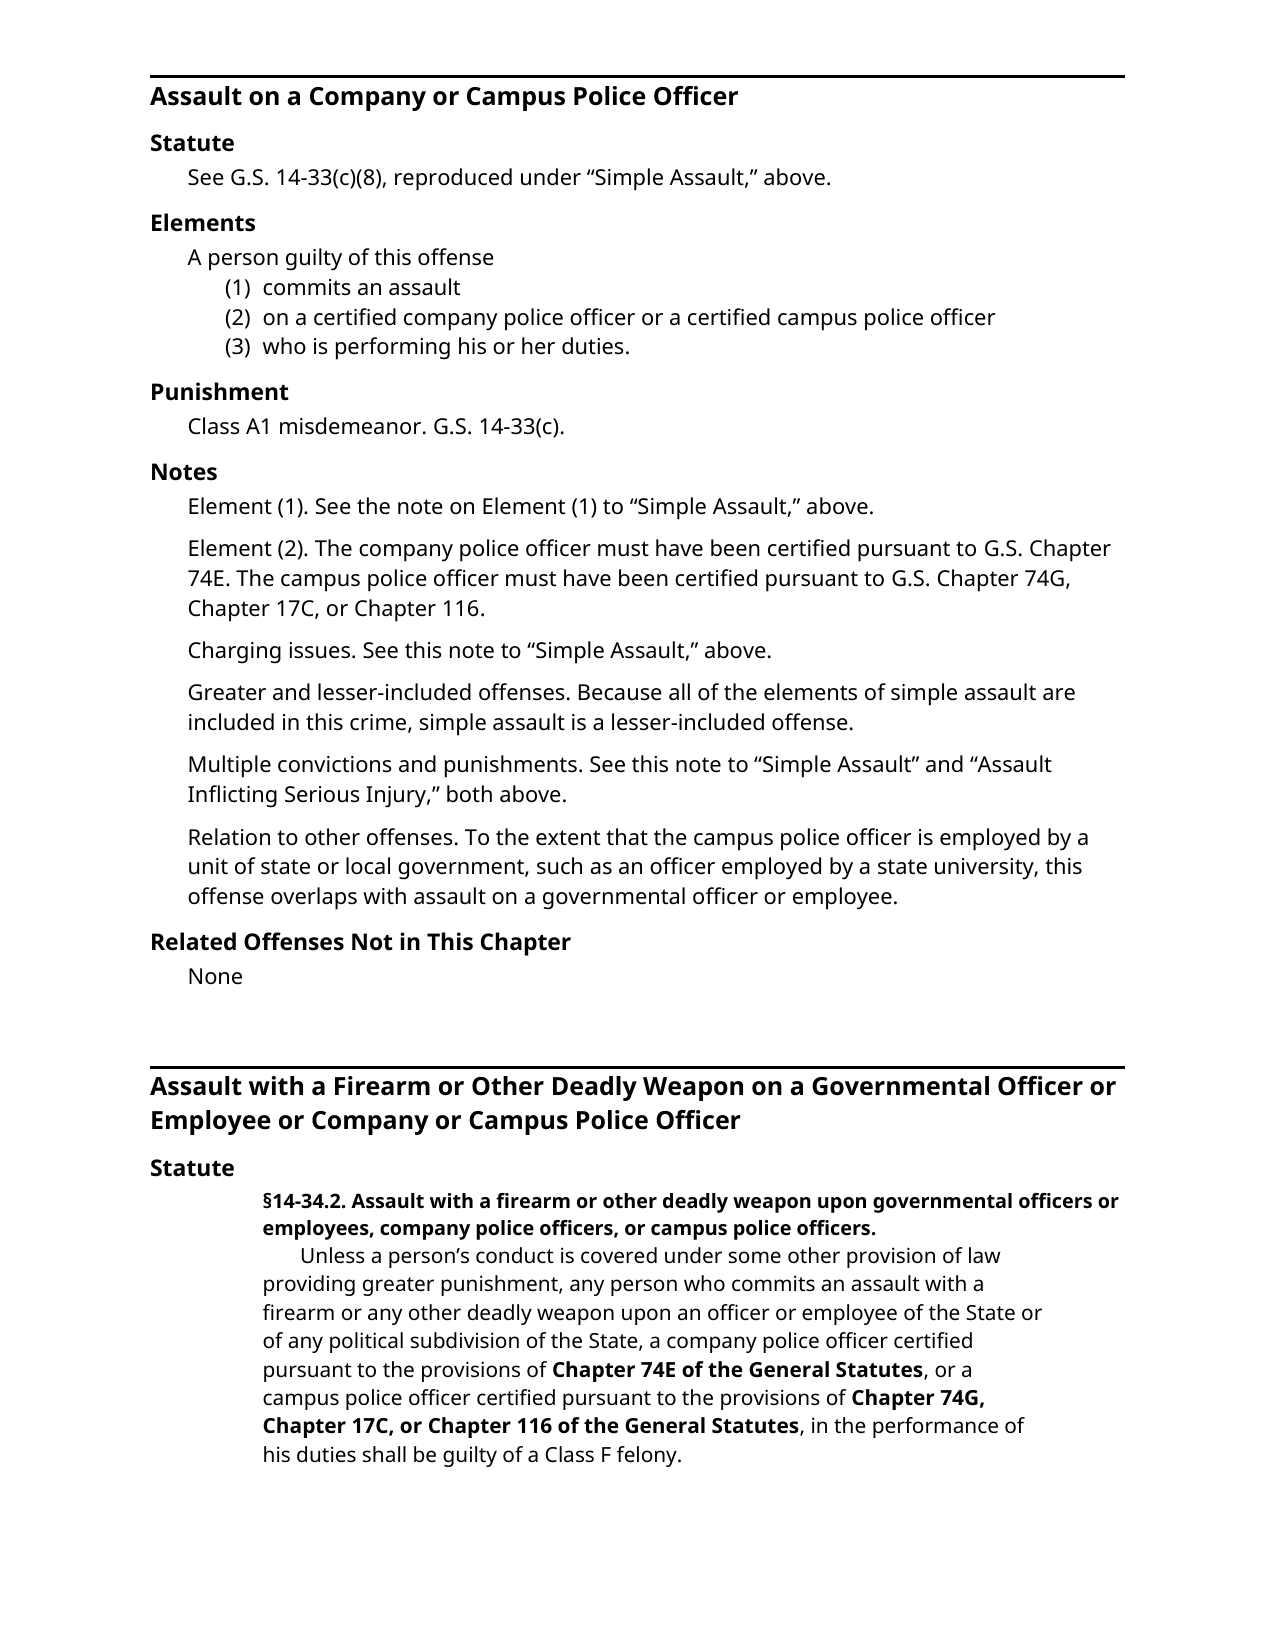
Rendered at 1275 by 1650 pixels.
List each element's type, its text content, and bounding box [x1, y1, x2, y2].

text Statute [150, 1152, 1125, 1183]
text Relation to other offenses. To the extent that the campus police officer is employed by a unit of state or local government, such as an officer employed by a state university, this offense overlaps with assault on a governmental officer or employee. [187, 822, 1125, 911]
text Notes [150, 456, 1125, 487]
text Related Offenses Not in This Chapter [150, 926, 1125, 957]
text Assault on a Company or Campus Police Officer [150, 78, 1125, 112]
text Statute [150, 127, 1125, 158]
text Element (2). The company police officer must have been certified pursuant to G.S. Chapter 74E. The campus police officer must have been certified pursuant to G.S. Chapter 74G, Chapter 17C, or Chapter 116. [187, 533, 1125, 623]
text Class A1 misdemeanor. G.S. 14-33(c). [187, 411, 1125, 441]
list (3) who is performing his or her duties. [225, 331, 1125, 361]
text Multiple convictions and punishments. See this note to “Simple Assault” and “Assault Inflicting Serious Injury,” both above. [187, 749, 1125, 809]
text Charging issues. See this note to “Simple Assault,” above. [187, 635, 1125, 665]
list (1) commits an assault [225, 272, 1125, 302]
title §14-34.2. Assault with a firearm or other deadly weapon upon governmental officers or employees, company police officers, or campus police officers. [262, 1187, 1125, 1241]
text Assault with a Firearm or Other Deadly Weapon on a Governmental Officer or Employee or Company or Campus Police Officer [150, 1069, 1125, 1137]
text Greater and lesser-included offenses. Because all of the elements of simple assault are included in this crime, simple assault is a lesser-included offense. [187, 677, 1125, 737]
list (2) on a certified company police officer or a certified campus police officer [225, 302, 1125, 331]
text See G.S. 14-33(c)(8), reproduced under “Simple Assault,” above. [187, 162, 1125, 192]
text Elements [150, 207, 1125, 238]
text Punishment [150, 376, 1125, 407]
text A person guilty of this offense [187, 242, 1125, 272]
text Unless a person’s conduct is covered under some other provision of law providing greater punishment, any person who commits an assault with a firearm or any other deadly weapon upon an officer or employee of the State or of any political subdivision of the State, a company police officer certified pursuant to the provisions of Chapter 74E of the General Statutes, or a campus police officer certified pursuant to the provisions of Chapter 74G, Chapter 17C, or Chapter 116 of the General Statutes, in the performance of his duties shall be guilty of a Class F felony. [262, 1241, 1050, 1468]
text Element (1). See the note on Element (1) to “Simple Assault,” above. [187, 491, 1125, 521]
text None [187, 961, 1125, 991]
